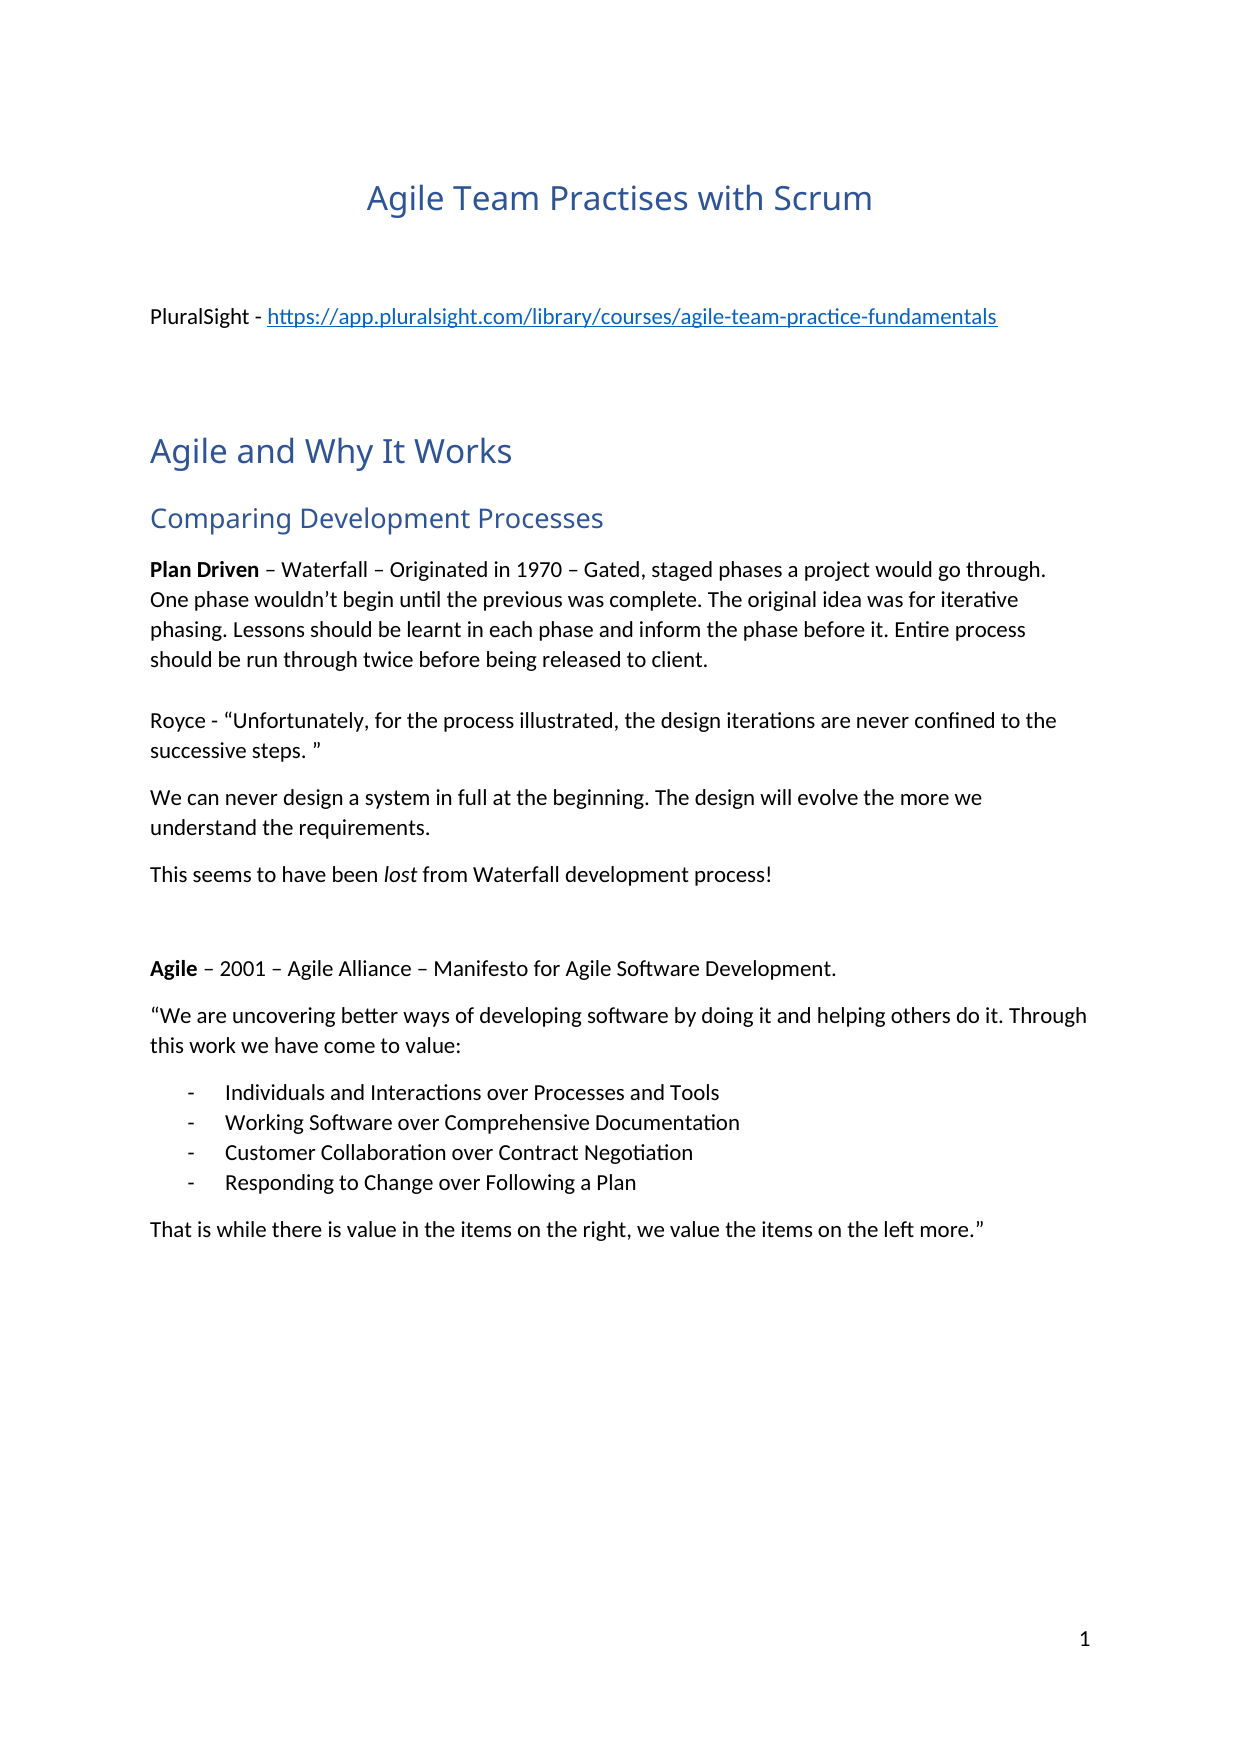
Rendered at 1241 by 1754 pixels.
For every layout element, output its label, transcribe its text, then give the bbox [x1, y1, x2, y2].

text Plan Driven – Waterfall – Originated in 1970 – Gated, staged phases a project would go through. One phase wouldn’t begin until the previous was complete. The original idea was for iterative phasing. Lessons should be learnt in each phase and inform the phase before it. Entire process should be run through twice before being released to client. Royce - “Unfortunately, for the process illustrated, the design iterations are never confined to the successive steps. ” [150, 555, 1090, 764]
text That is while there is value in the items on the right, we value the items on the left more.” [150, 1215, 1090, 1243]
subtitle Comparing Development Processes [150, 500, 1090, 537]
list Customer Collaboration over Contract Negotiation [187, 1138, 1090, 1166]
list Individuals and Interactions over Processes and Tools [187, 1078, 1090, 1106]
subtitle Agile and Why It Works [150, 427, 1090, 473]
text “We are uncovering better ways of developing software by doing it and helping others do it. Through this work we have come to value: [150, 1001, 1090, 1059]
list Working Software over Comprehensive Documentation [187, 1108, 1090, 1136]
subtitle Agile Team Practises with Scrum [150, 175, 1090, 220]
text PluralSight - https://app.pluralsight.com/library/courses/agile-team-practice-fundamentals [150, 302, 1090, 330]
list Responding to Change over Following a Plan [187, 1168, 1090, 1197]
text Agile – 2001 – Agile Alliance – Manifesto for Agile Software Development. [150, 954, 1090, 982]
text We can never design a system in full at the beginning. The design will evolve the more we understand the requirements. [150, 783, 1090, 841]
text This seems to have been lost from Waterfall development process! [150, 860, 1090, 888]
